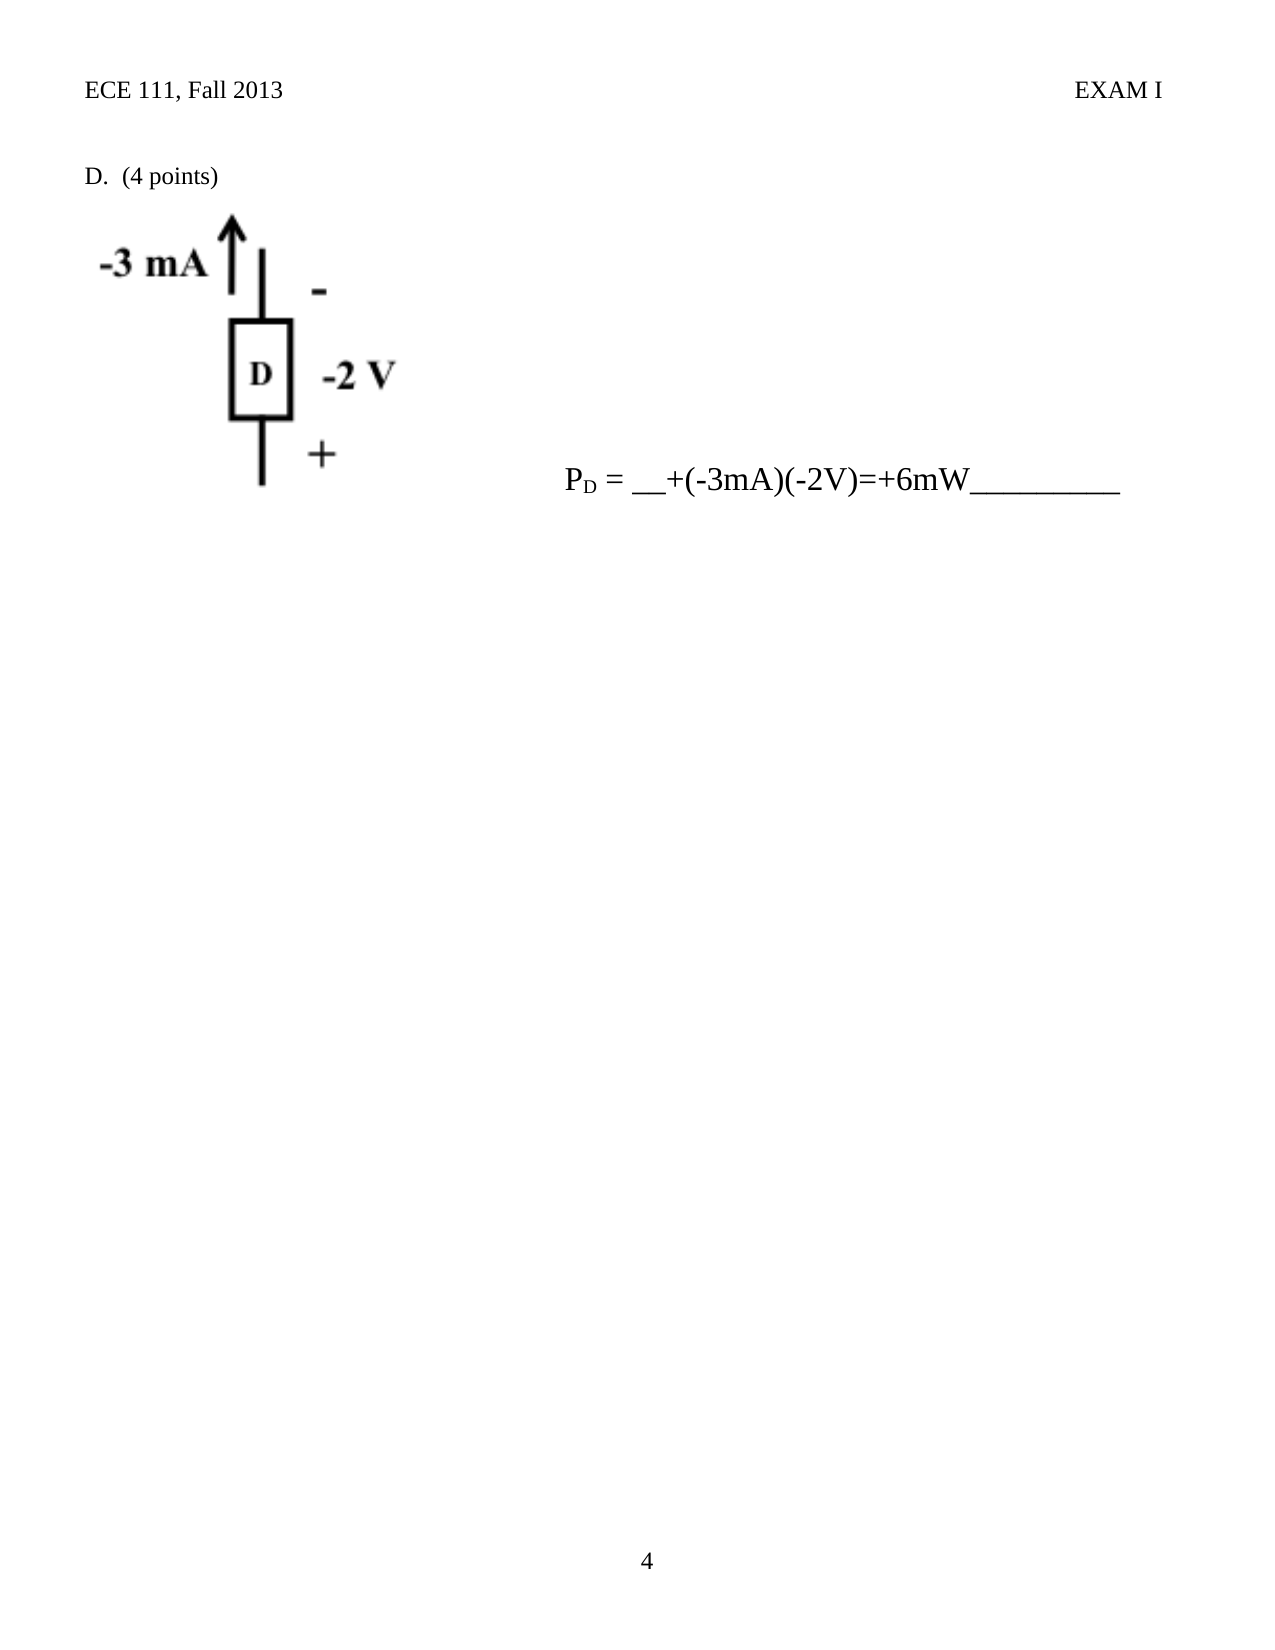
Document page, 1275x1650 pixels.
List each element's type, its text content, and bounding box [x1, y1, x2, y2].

picture [84, 190, 415, 490]
list (4 points) [84, 161, 1181, 190]
